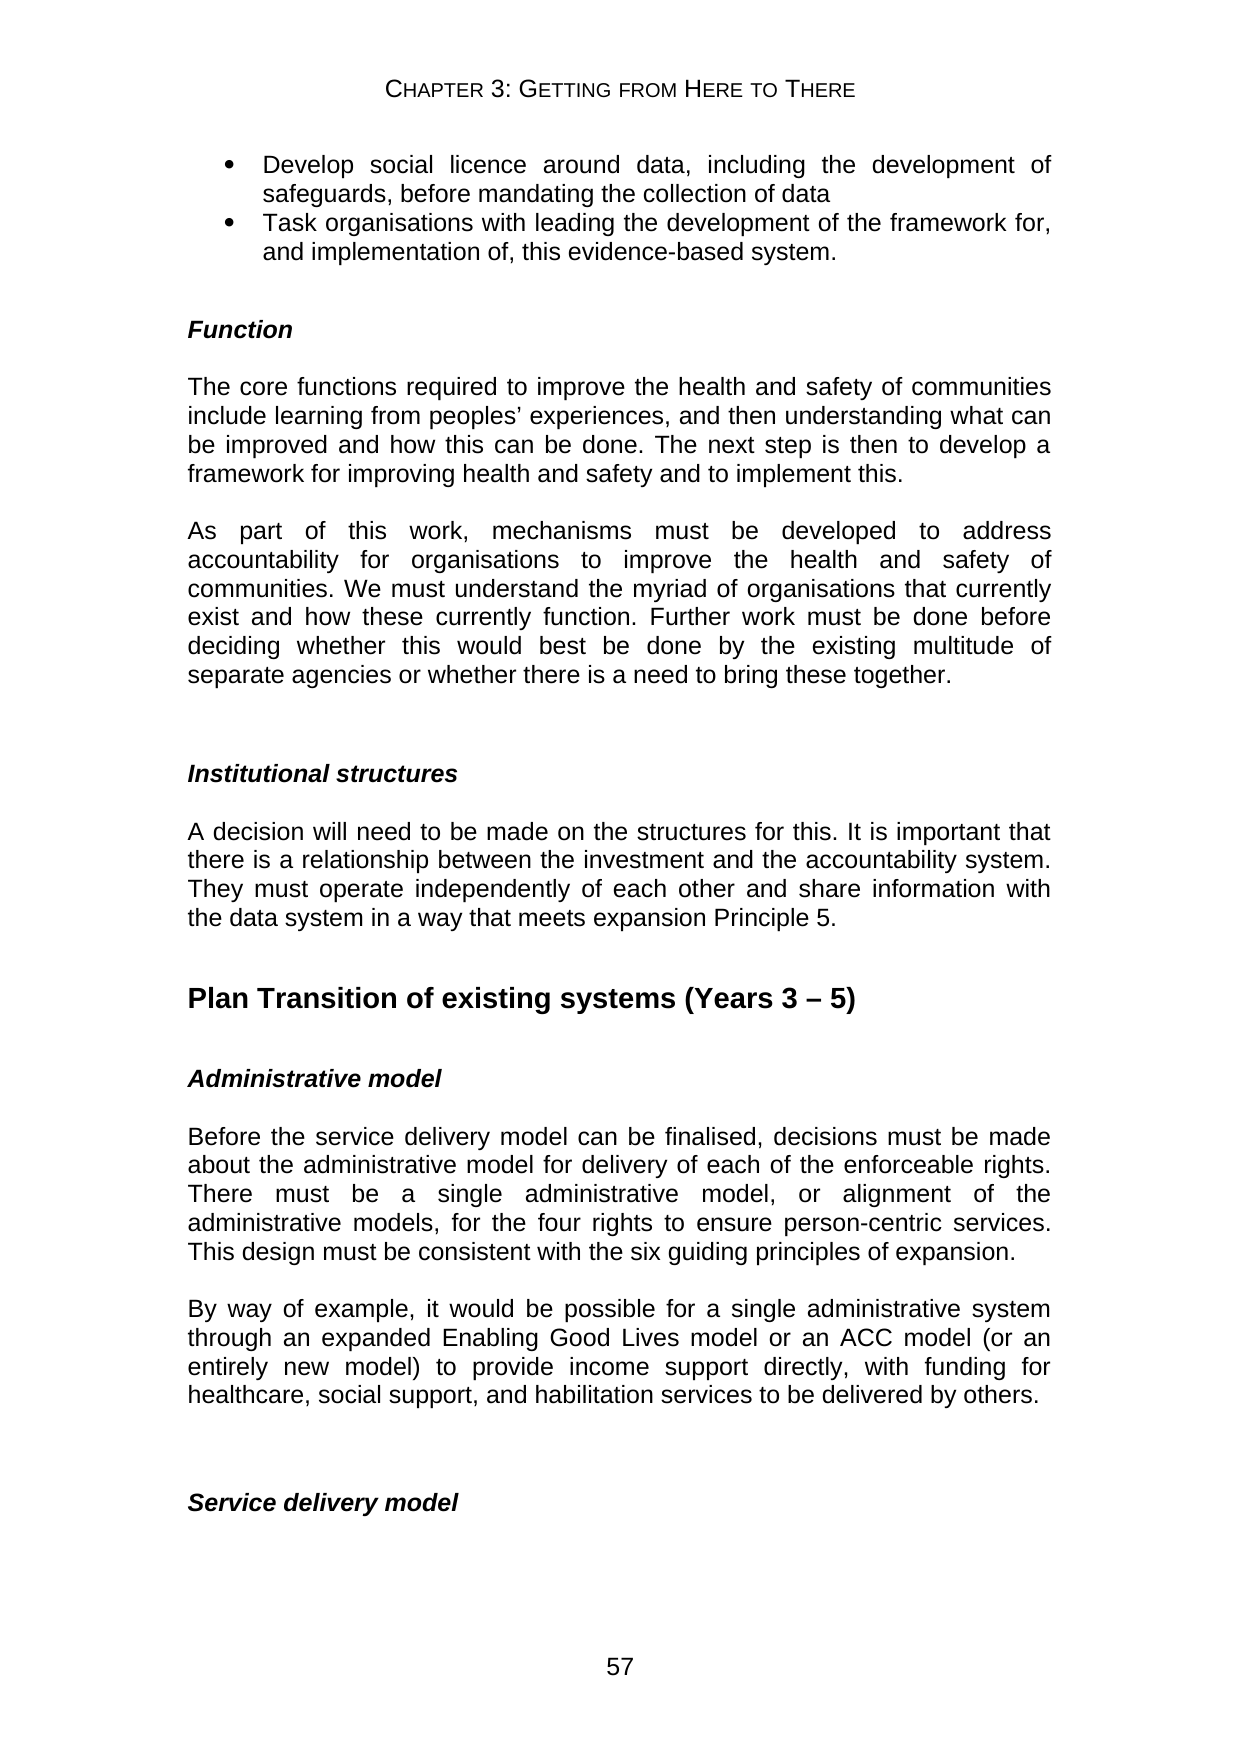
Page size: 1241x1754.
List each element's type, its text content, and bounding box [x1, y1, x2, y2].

text The core functions required to improve the health and safety of communities include learning from peoples’ experiences, and then understanding what can be improved and how this can be done. The next step is then to develop a framework for improving health and safety and to implement this. [187, 372, 1053, 487]
subtitle Function [187, 315, 1053, 343]
text A decision will need to be made on the structures for this. It is important that there is a relationship between the investment and the accountability system. They must operate independently of each other and share information with the data system in a way that meets expansion Principle 5. [187, 816, 1053, 931]
text As part of this work, mechanisms must be developed to address accountability for organisations to improve the health and safety of communities. We must understand the myriad of organisations that currently exist and how these currently function. Further work must be done before deciding whether this would best be done by the existing multitude of separate agencies or whether there is a need to bring these together. [187, 516, 1053, 688]
text Before the service delivery model can be finalised, decisions must be made about the administrative model for delivery of each of the enforceable rights. There must be a single administrative model, or alignment of the administrative models, for the four rights to ensure person-centric services. This design must be consistent with the six guiding principles of expansion. [187, 1122, 1053, 1265]
subtitle Plan Transition of existing systems (Years 3 – 5) [187, 981, 1053, 1014]
text By way of example, it would be possible for a single administrative system through an expanded Enabling Good Lives model or an ACC model (or an entirely new model) to provide income support directly, with funding for healthcare, social support, and habilitation services to be delivered by others. [187, 1294, 1053, 1409]
subtitle Institutional structures [187, 759, 1053, 788]
list Task organisations with leading the development of the framework for, and implementation of, this evidence-based system. [225, 208, 1053, 265]
list Develop social licence around data, including the development of safeguards, before mandating the collection of data [225, 150, 1053, 208]
subtitle Administrative model [187, 1064, 1053, 1093]
subtitle Service delivery model [187, 1487, 1053, 1516]
